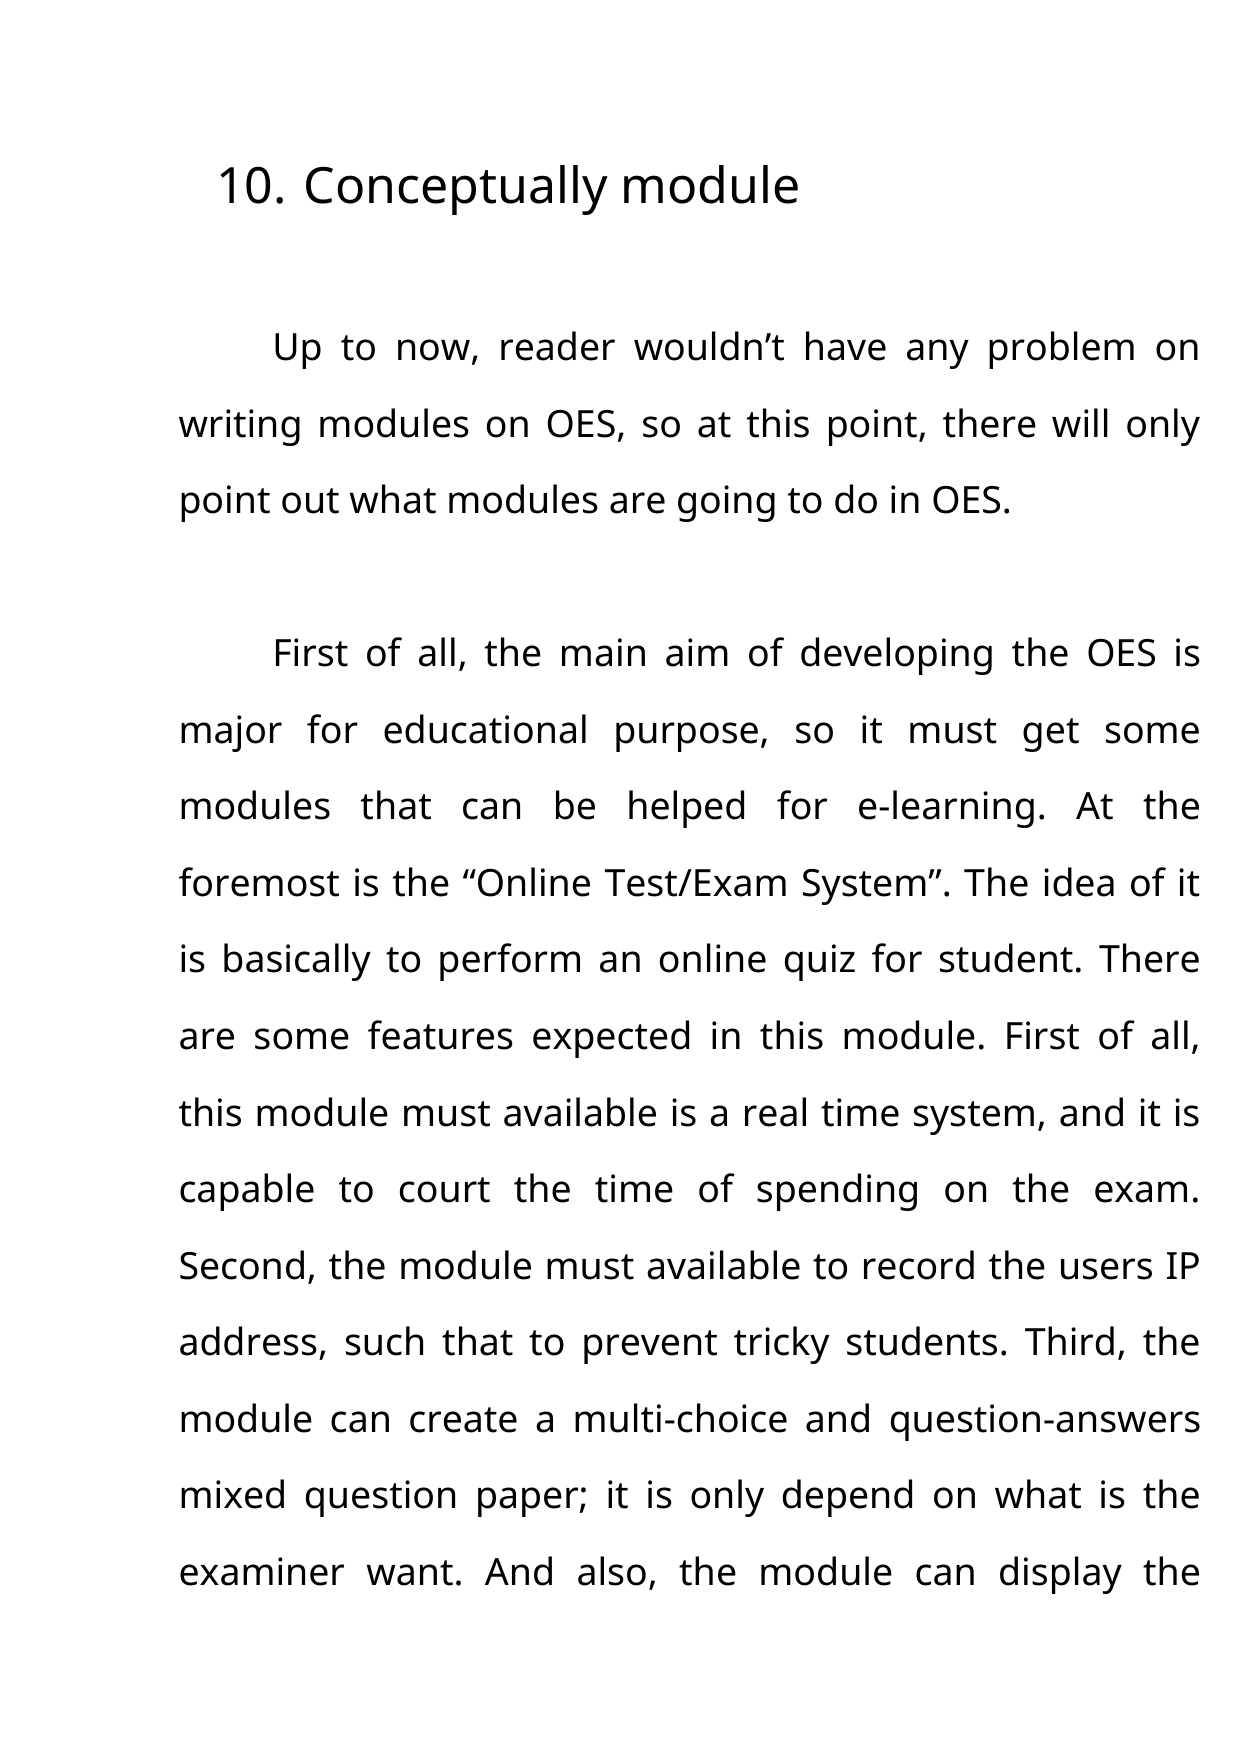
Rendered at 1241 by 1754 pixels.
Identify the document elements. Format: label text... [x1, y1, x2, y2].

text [178, 627, 1202, 1596]
text Up to now, reader wouldn’t have any problem on writing modules on OES, so at this point, there will only point out what modules are going to do in OES. [178, 320, 1202, 524]
list Conceptually module [216, 150, 1202, 218]
